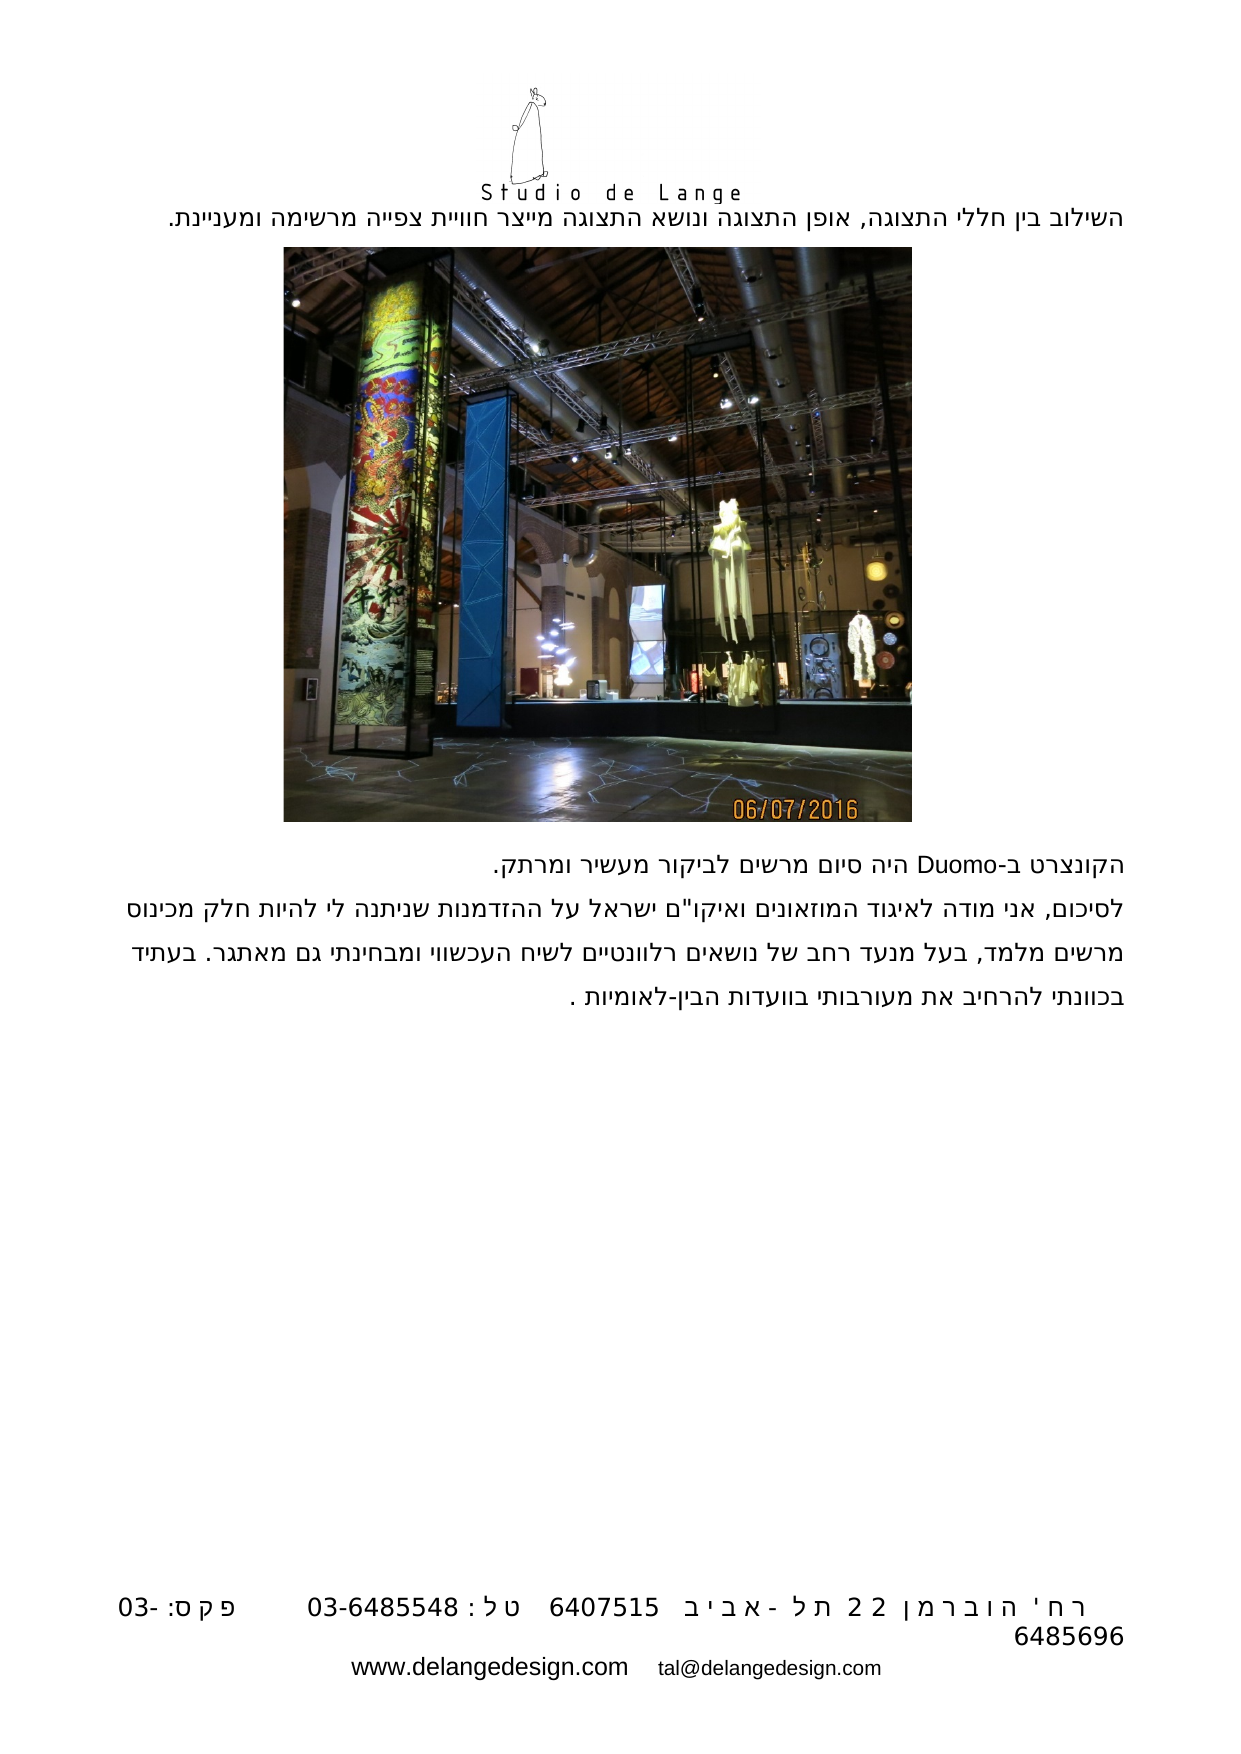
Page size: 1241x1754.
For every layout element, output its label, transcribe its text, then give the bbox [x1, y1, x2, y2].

picture [475, 73, 762, 204]
text הקונצרט ב-Duomo היה סיום מרשים לביקור מעשיר ומרתק. [112, 850, 1125, 880]
text השילוב בין חללי התצוגה, אופן התצוגה ונושא התצוגה מייצר חוויית צפייה מרשימה ומעניינת. [112, 203, 1125, 233]
picture [283, 247, 912, 822]
text לסיכום, אני מודה לאיגוד המוזאונים ואיקו"ם ישראל על ההזדמנות שניתנה לי להיות חלק מכינוס מרשים מלמד, בעל מנעד רחב של נושאים רלוונטיים לשיח העכשווי ומבחינתי גם מאתגר. בעתיד בכוונתי להרחיב את מעורבותי בוועדות הבין-לאומיות . [112, 894, 1125, 1011]
